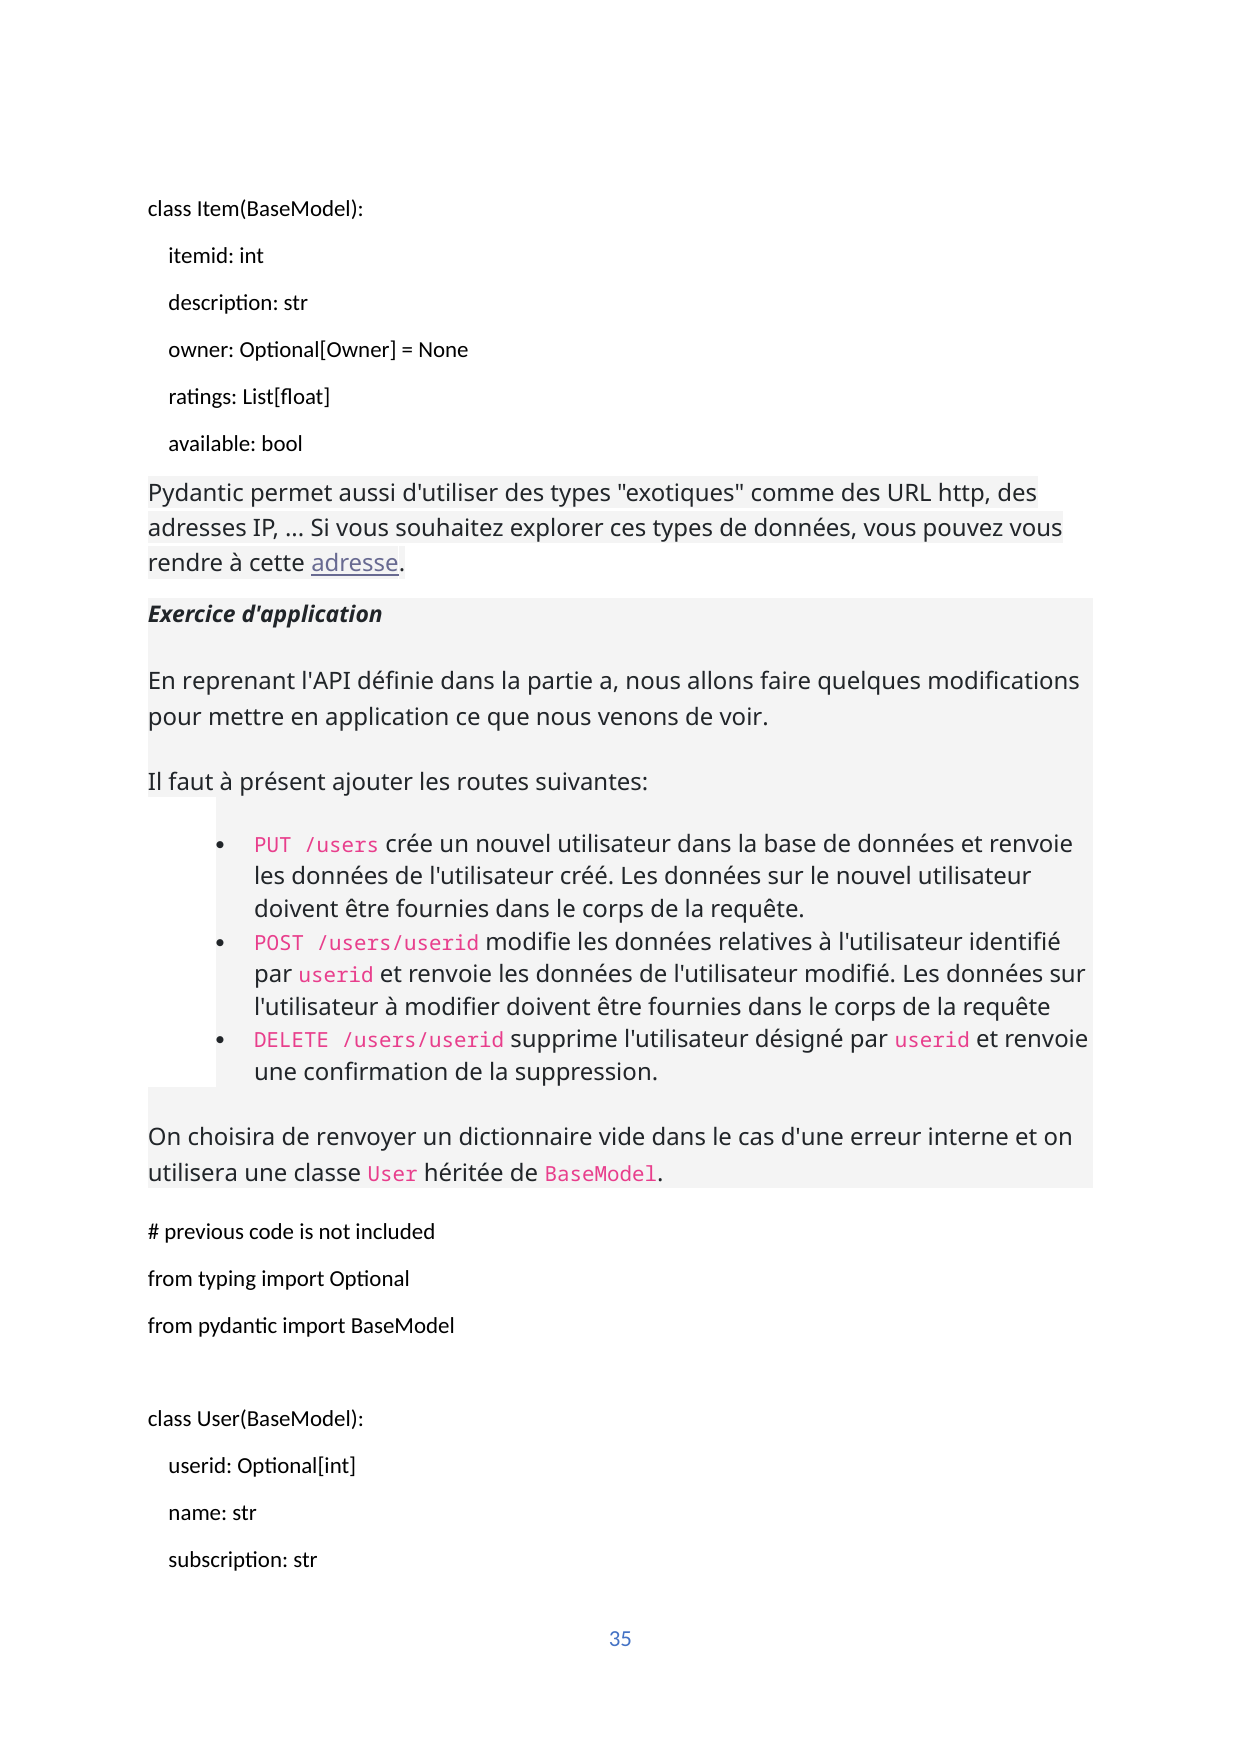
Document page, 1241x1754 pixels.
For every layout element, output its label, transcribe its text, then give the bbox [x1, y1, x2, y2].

subtitle Exercice d'application [148, 598, 1093, 629]
list DELETE /users/userid supprime l'utilisateur désigné par userid et renvoie une confirmation de la suppression. [216, 1022, 1093, 1087]
list POST /users/userid modifie les données relatives à l'utilisateur identifié par userid et renvoie les données de l'utilisateur modifié. Les données sur l'utilisateur à modifier doivent être fournies dans le corps de la requête [216, 924, 1093, 1022]
text from typing import Optional [148, 1264, 1093, 1292]
text Pydantic permet aussi d'utiliser des types "exotiques" comme des URL http, des adresses IP, ... Si vous souhaitez explorer ces types de données, vous pouvez vous rendre à cette adresse. [148, 476, 1093, 579]
text En reprenant l'API définie dans la partie a, nous allons faire quelques modifications pour mettre en application ce que nous venons de voir. [148, 661, 1093, 732]
text owner: Optional[Owner] = None [148, 335, 1093, 363]
text # previous code is not included [148, 1217, 1093, 1245]
list PUT /users crée un nouvel utilisateur dans la base de données et renvoie les données de l'utilisateur créé. Les données sur le nouvel utilisateur doivent être fournies dans le corps de la requête. [216, 826, 1093, 924]
text available: bool [148, 429, 1093, 457]
text On choisira de renvoyer un dictionnaire vide dans le cas d'une erreur interne et on utilisera une classe User héritée de BaseModel. [148, 1116, 1093, 1188]
text subscription: str [148, 1545, 1093, 1573]
text class User(BaseModel): [148, 1404, 1093, 1433]
text description: str [148, 288, 1093, 316]
text Il faut à présent ajouter les routes suivantes: [148, 762, 1093, 797]
text itemid: int [148, 241, 1093, 269]
text userid: Optional[int] [148, 1451, 1093, 1479]
text class Item(BaseModel): [148, 194, 1093, 222]
text name: str [148, 1498, 1093, 1526]
text from pydantic import BaseModel [148, 1311, 1093, 1339]
text ratings: List[float] [148, 382, 1093, 410]
